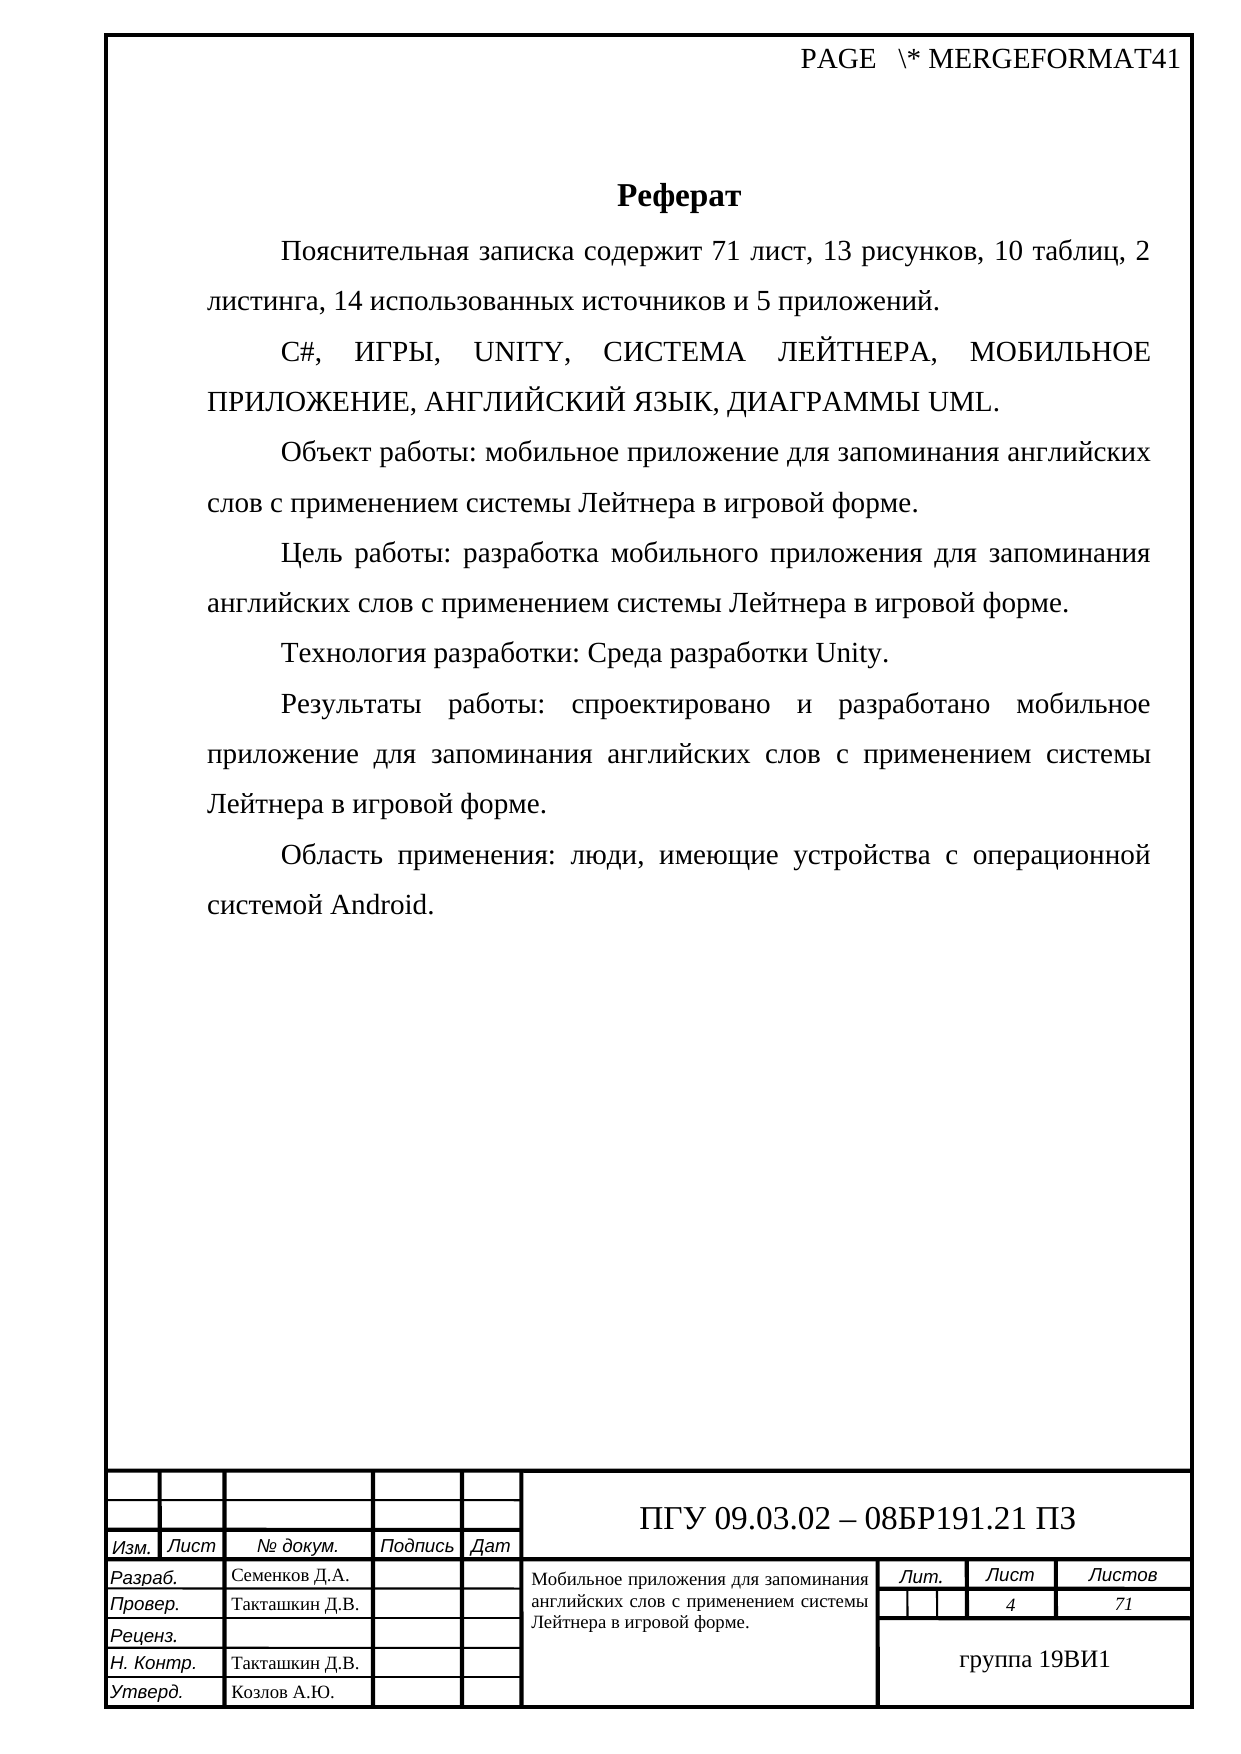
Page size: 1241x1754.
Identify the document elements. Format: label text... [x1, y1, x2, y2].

text Объект работы: мобильное приложение для запоминания английских слов c применением системы Лейтнера в игровой форме. [207, 434, 1152, 518]
text Результаты работы: спроектировано и разработано мобильное приложение для запоминания английских слов c применением системы Лейтнера в игровой форме. [207, 686, 1152, 820]
text Цель работы: разработка мобильного приложения для запоминания английских слов c применением системы Лейтнера в игровой форме. [207, 535, 1152, 619]
text Пояснительная записка содержит 71 лист, 13 рисунков, 10 таблиц, 2 листинга, 14 использованных источников и 5 приложений. [207, 233, 1152, 317]
text Реферат [177, 176, 1181, 214]
text С#, ИГРЫ, UNITY, СИСТЕМА ЛЕЙТНЕРА, МОБИЛЬНОЕ ПРИЛОЖЕНИЕ, АНГЛИЙСКИЙ ЯЗЫК, ДИАГРАММЫ UML. [207, 334, 1152, 418]
text Область применения: люди, имеющие устройства с операционной системой Android. [207, 837, 1152, 921]
text Технология разработки: Среда разработки Unity. [207, 636, 1152, 669]
